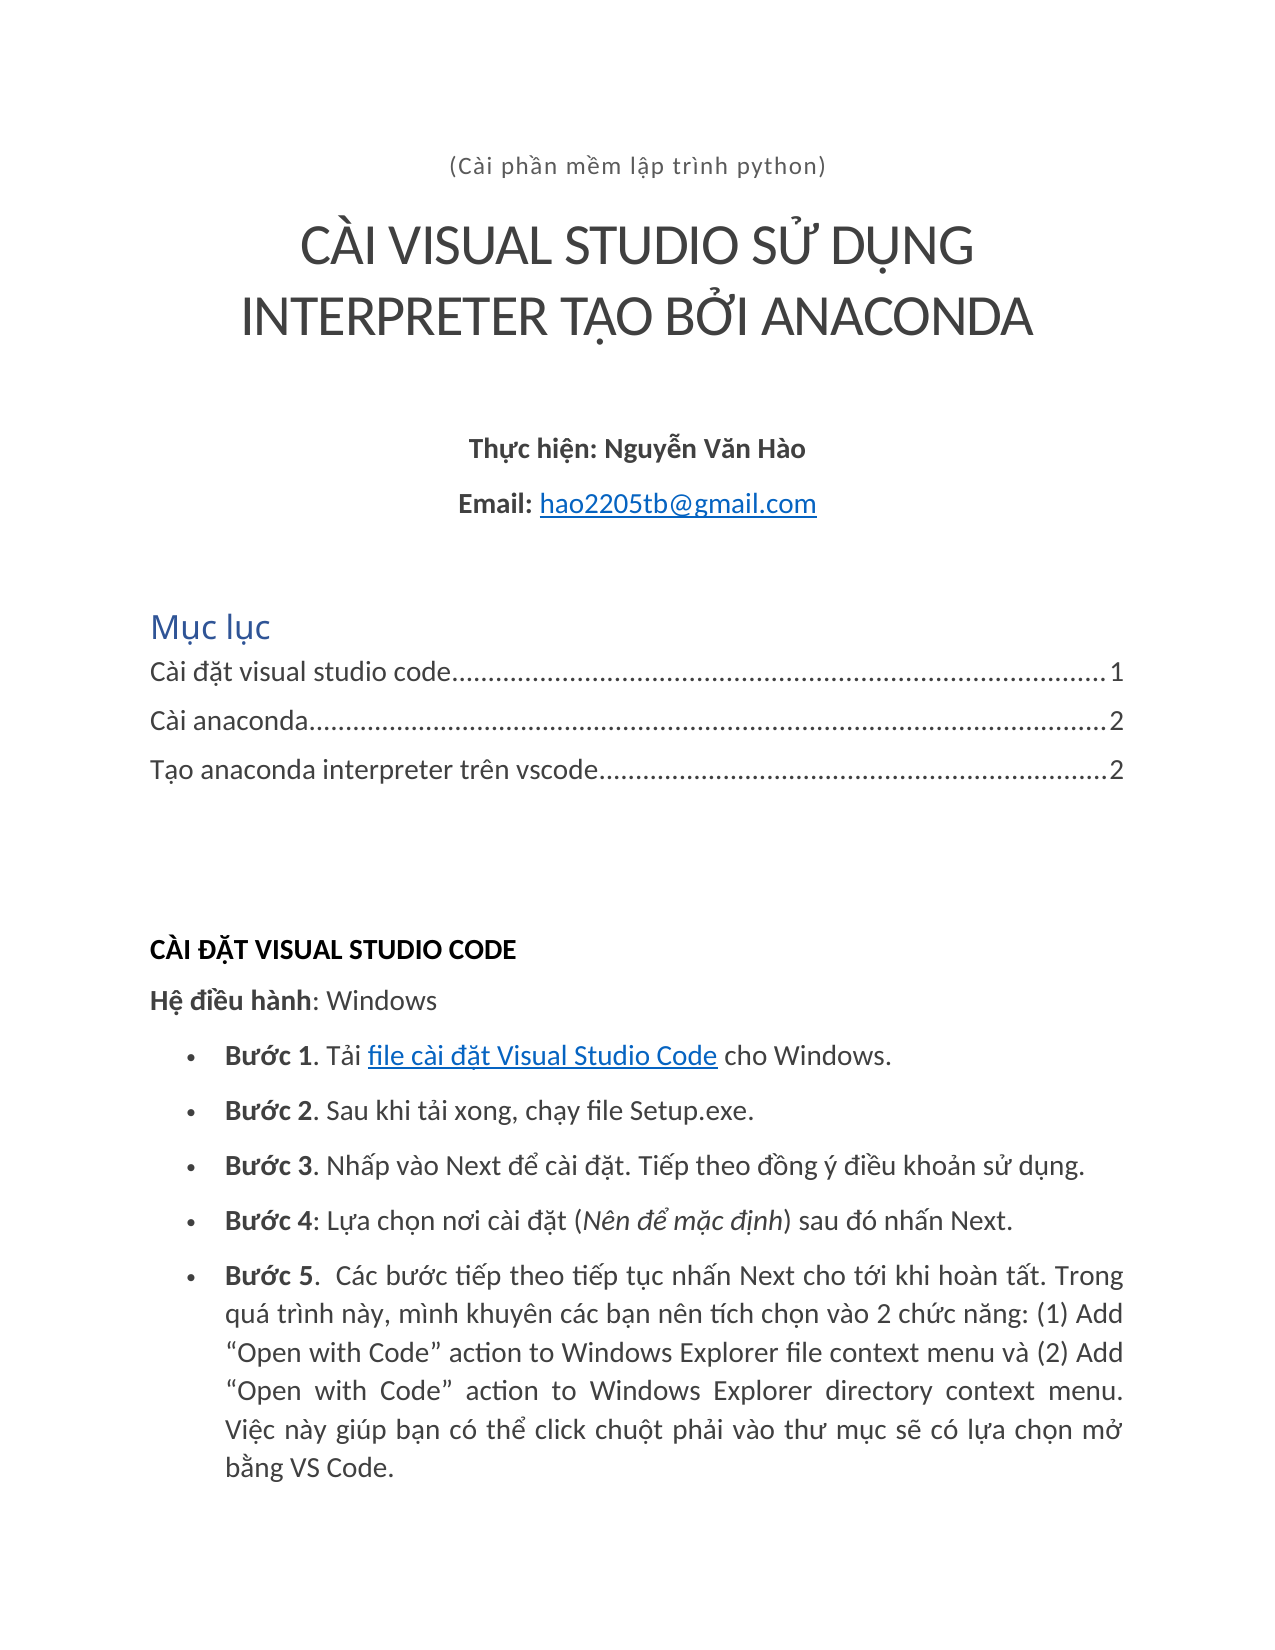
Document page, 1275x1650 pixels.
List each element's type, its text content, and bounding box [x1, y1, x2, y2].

list Bước 4: Lựa chọn nơi cài đặt (Nên để mặc định) sau đó nhấn Next. [187, 1202, 1125, 1238]
text Thực hiện: Nguyễn Văn Hào [150, 431, 1125, 466]
list Bước 3. Nhấp vào Next để cài đặt. Tiếp theo đồng ý điều khoản sử dụng. [187, 1147, 1125, 1183]
subtitle Cài đặt visual studio code [150, 931, 1125, 966]
text Hệ điều hành: Windows [150, 982, 1125, 1017]
list Bước 2. Sau khi tải xong, chạy file Setup.exe. [187, 1092, 1125, 1127]
text Email: hao2205tb@gmail.com [150, 486, 1125, 521]
subtitle (Cài phần mềm lập trình python) [150, 150, 1125, 181]
list Bước 1. Tải file cài đặt Visual Studio Code cho Windows. [187, 1037, 1125, 1072]
list Bước 5. Các bước tiếp theo tiếp tục nhấn Next cho tới khi hoàn tất. Trong quá trình này, mình khuyên các bạn nên tích chọn vào 2 chức năng: (1) Add “Open with Code” action to Windows Explorer file context menu và (2) Add “Open with Code” action to Windows Explorer directory context menu. Việc này giúp bạn có thể click chuột phải vào thư mục sẽ có lựa chọn mở bằng VS Code. [187, 1257, 1125, 1485]
title cài visual studio sử dụng interpreter tạo bởi anaconda [150, 208, 1125, 350]
